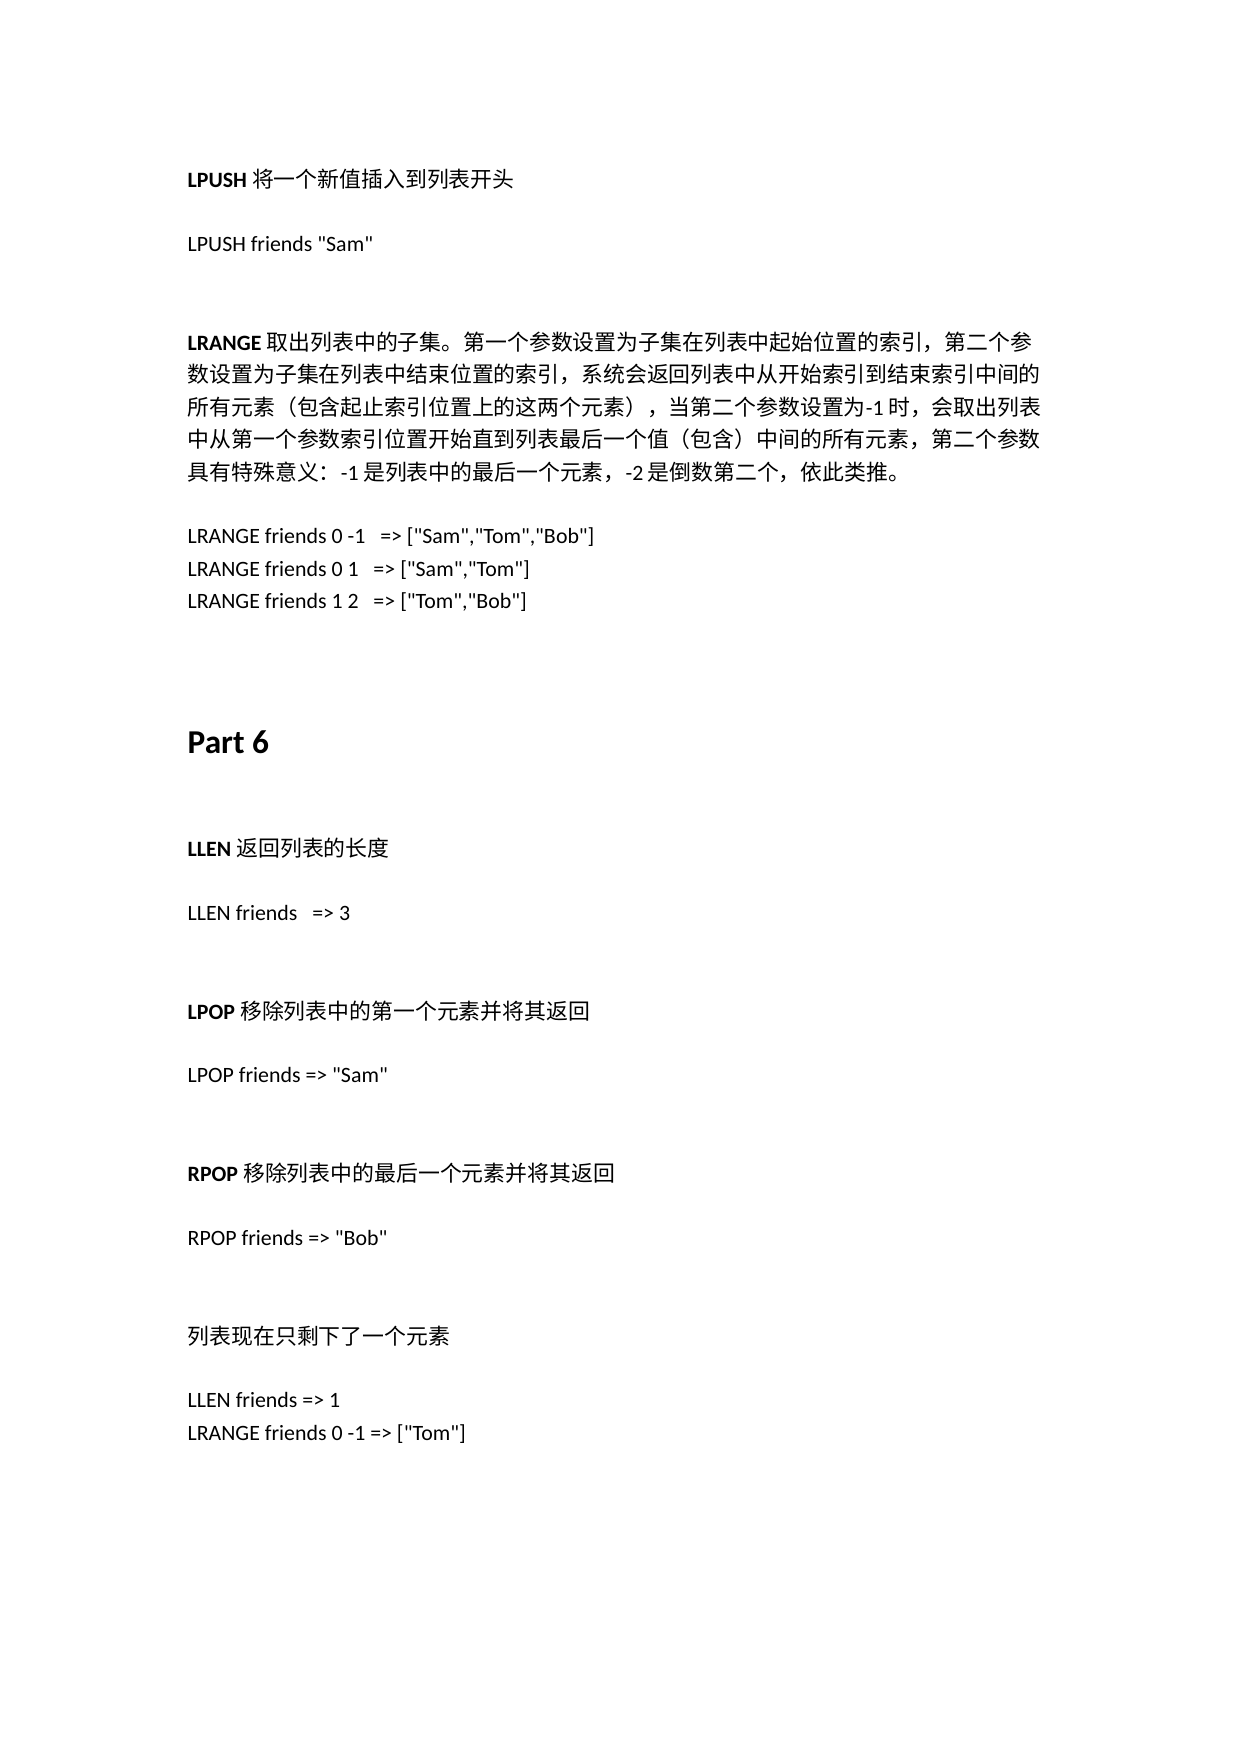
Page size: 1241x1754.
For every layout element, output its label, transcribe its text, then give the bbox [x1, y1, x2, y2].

text RPOP friends => "Bob" [187, 1221, 1053, 1253]
text 列表现在只剩下了一个元素 [187, 1318, 1053, 1351]
text LLEN friends => 3 [187, 896, 1053, 928]
text LRANGE friends 0 -1 => ["Tom"] [187, 1416, 1053, 1448]
text LPUSH friends "Sam" [187, 227, 1053, 259]
text LRANGE friends 1 2 => ["Tom","Bob"] [187, 584, 1053, 617]
text LRANGE friends 0 -1 => ["Sam","Tom","Bob"] [187, 519, 1053, 552]
text LRANGE friends 0 1 => ["Sam","Tom"] [187, 552, 1053, 584]
text RPOP 移除列表中的最后一个元素并将其返回 [187, 1156, 1053, 1188]
text LPUSH 将一个新值插入到列表开头 [187, 162, 1053, 194]
text LPOP friends => "Sam" [187, 1058, 1053, 1091]
text LPOP 移除列表中的第一个元素并将其返回 [187, 993, 1053, 1026]
text LLEN 返回列表的长度 [187, 831, 1053, 863]
text LLEN friends => 1 [187, 1383, 1053, 1416]
subtitle Part 6 [187, 709, 1053, 774]
text LRANGE 取出列表中的子集。第一个参数设置为子集在列表中起始位置的索引，第二个参数设置为子集在列表中结束位置的索引，系统会返回列表中从开始索引到结束索引中间的所有元素（包含起止索引位置上的这两个元素），当第二个参数设置为-1时，会取出列表中从第一个参数索引位置开始直到列表最后一个值（包含）中间的所有元素，第二个参数具有特殊意义：-1是列表中的最后一个元素，-2是倒数第二个，依此类推。 [187, 324, 1053, 487]
